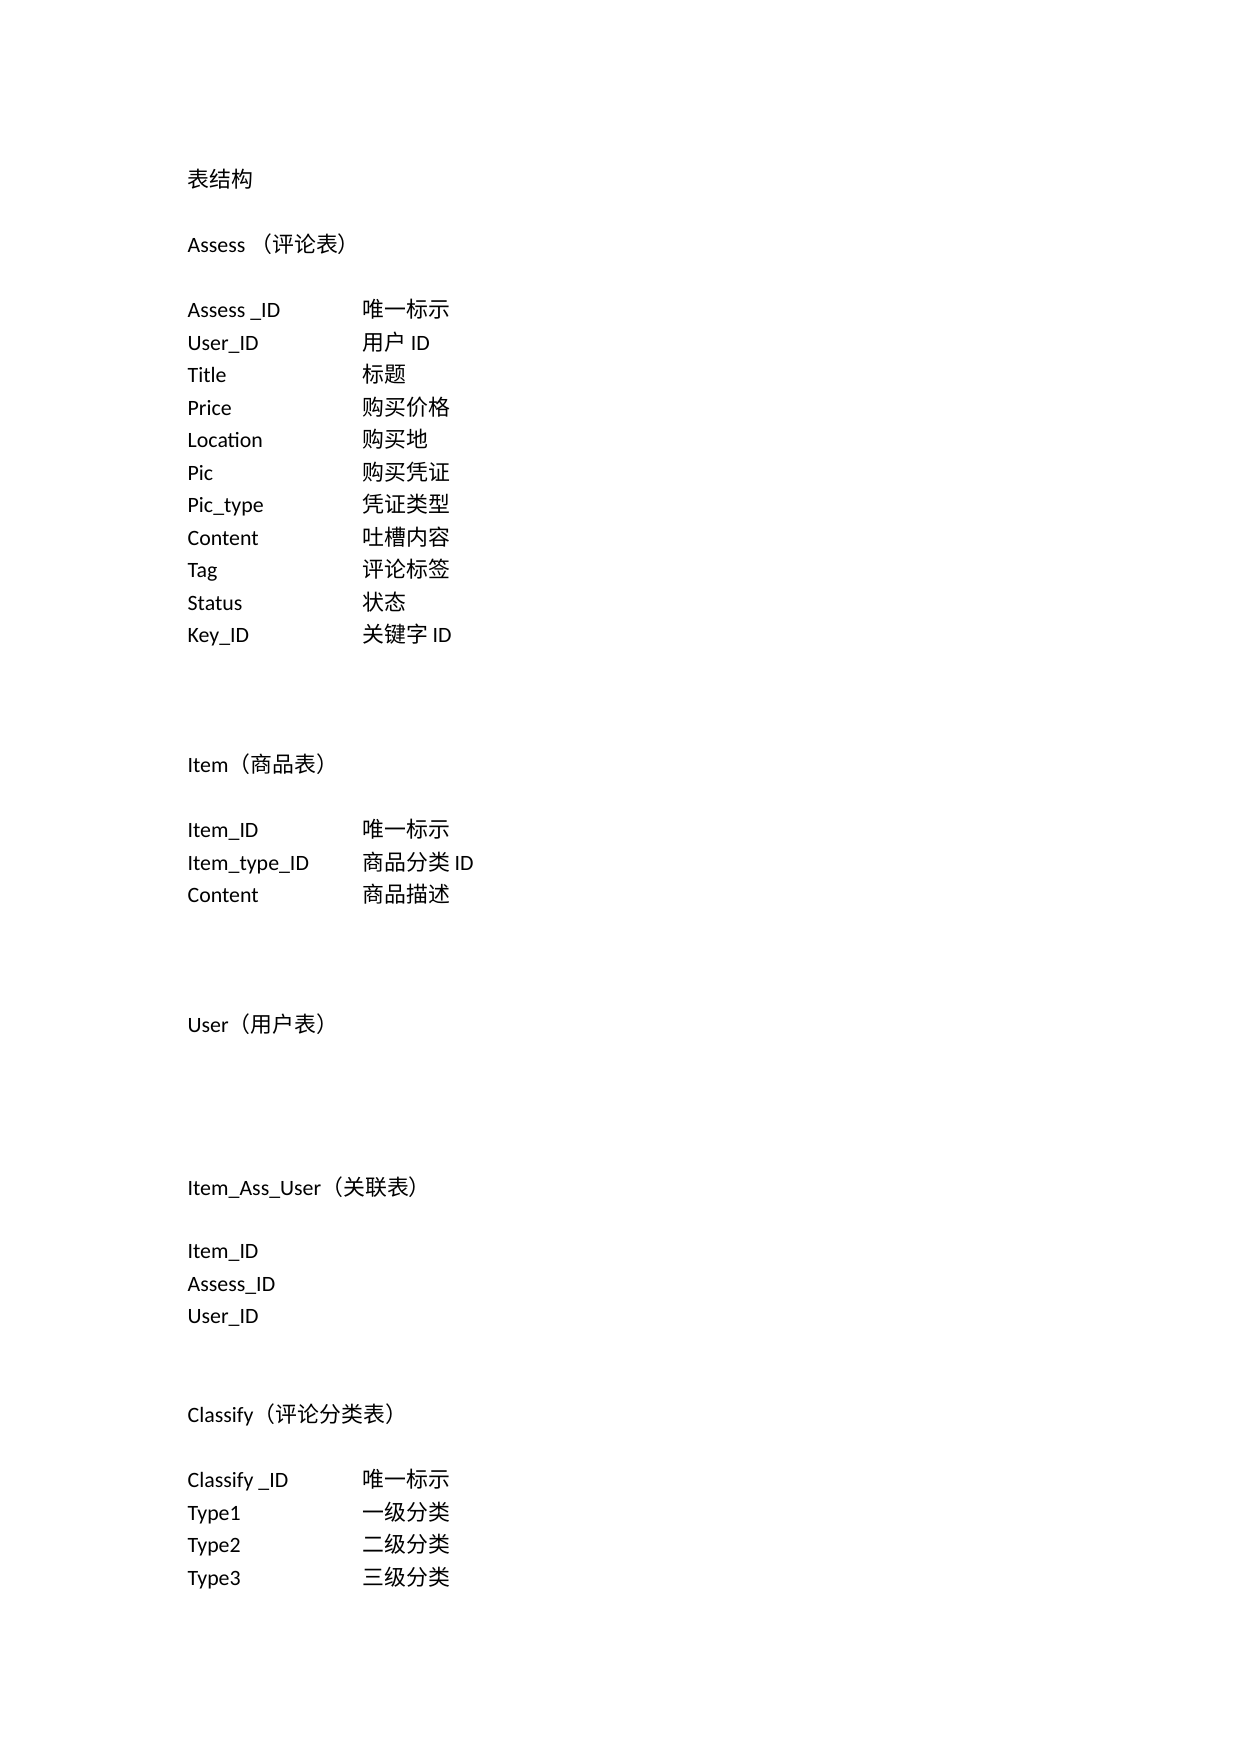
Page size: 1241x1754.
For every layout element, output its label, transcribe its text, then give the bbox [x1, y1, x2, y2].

text Pic_type 凭证类型 [187, 487, 1053, 519]
text Item_ID 唯一标示 [187, 812, 1053, 844]
text Location 购买地 [187, 422, 1053, 454]
text Type3 三级分类 [187, 1559, 1053, 1592]
text Tag 评论标签 [187, 552, 1053, 584]
text Item_Ass_User（关联表） [187, 1169, 1053, 1202]
text Content 吐槽内容 [187, 519, 1053, 552]
text Item_ID [187, 1234, 1053, 1267]
text User_ID 用户ID [187, 324, 1053, 357]
text User（用户表） [187, 1007, 1053, 1039]
text Content 商品描述 [187, 877, 1053, 909]
text Classify _ID 唯一标示 [187, 1462, 1053, 1494]
text Item（商品表） [187, 747, 1053, 779]
text Type1 一级分类 [187, 1494, 1053, 1527]
text Pic 购买凭证 [187, 454, 1053, 487]
text Status 状态 [187, 584, 1053, 617]
text Price 购买价格 [187, 389, 1053, 422]
text Type2 二级分类 [187, 1527, 1053, 1559]
text User_ID [187, 1299, 1053, 1332]
text Assess_ID [187, 1267, 1053, 1299]
text Title 标题 [187, 357, 1053, 389]
text Classify（评论分类表） [187, 1397, 1053, 1429]
text 表结构 [187, 162, 1053, 194]
text Key_ID 关键字ID [187, 617, 1053, 649]
text Item_type_ID 商品分类ID [187, 844, 1053, 877]
text Assess _ID 唯一标示 [187, 292, 1053, 324]
text Assess （评论表） [187, 227, 1053, 259]
